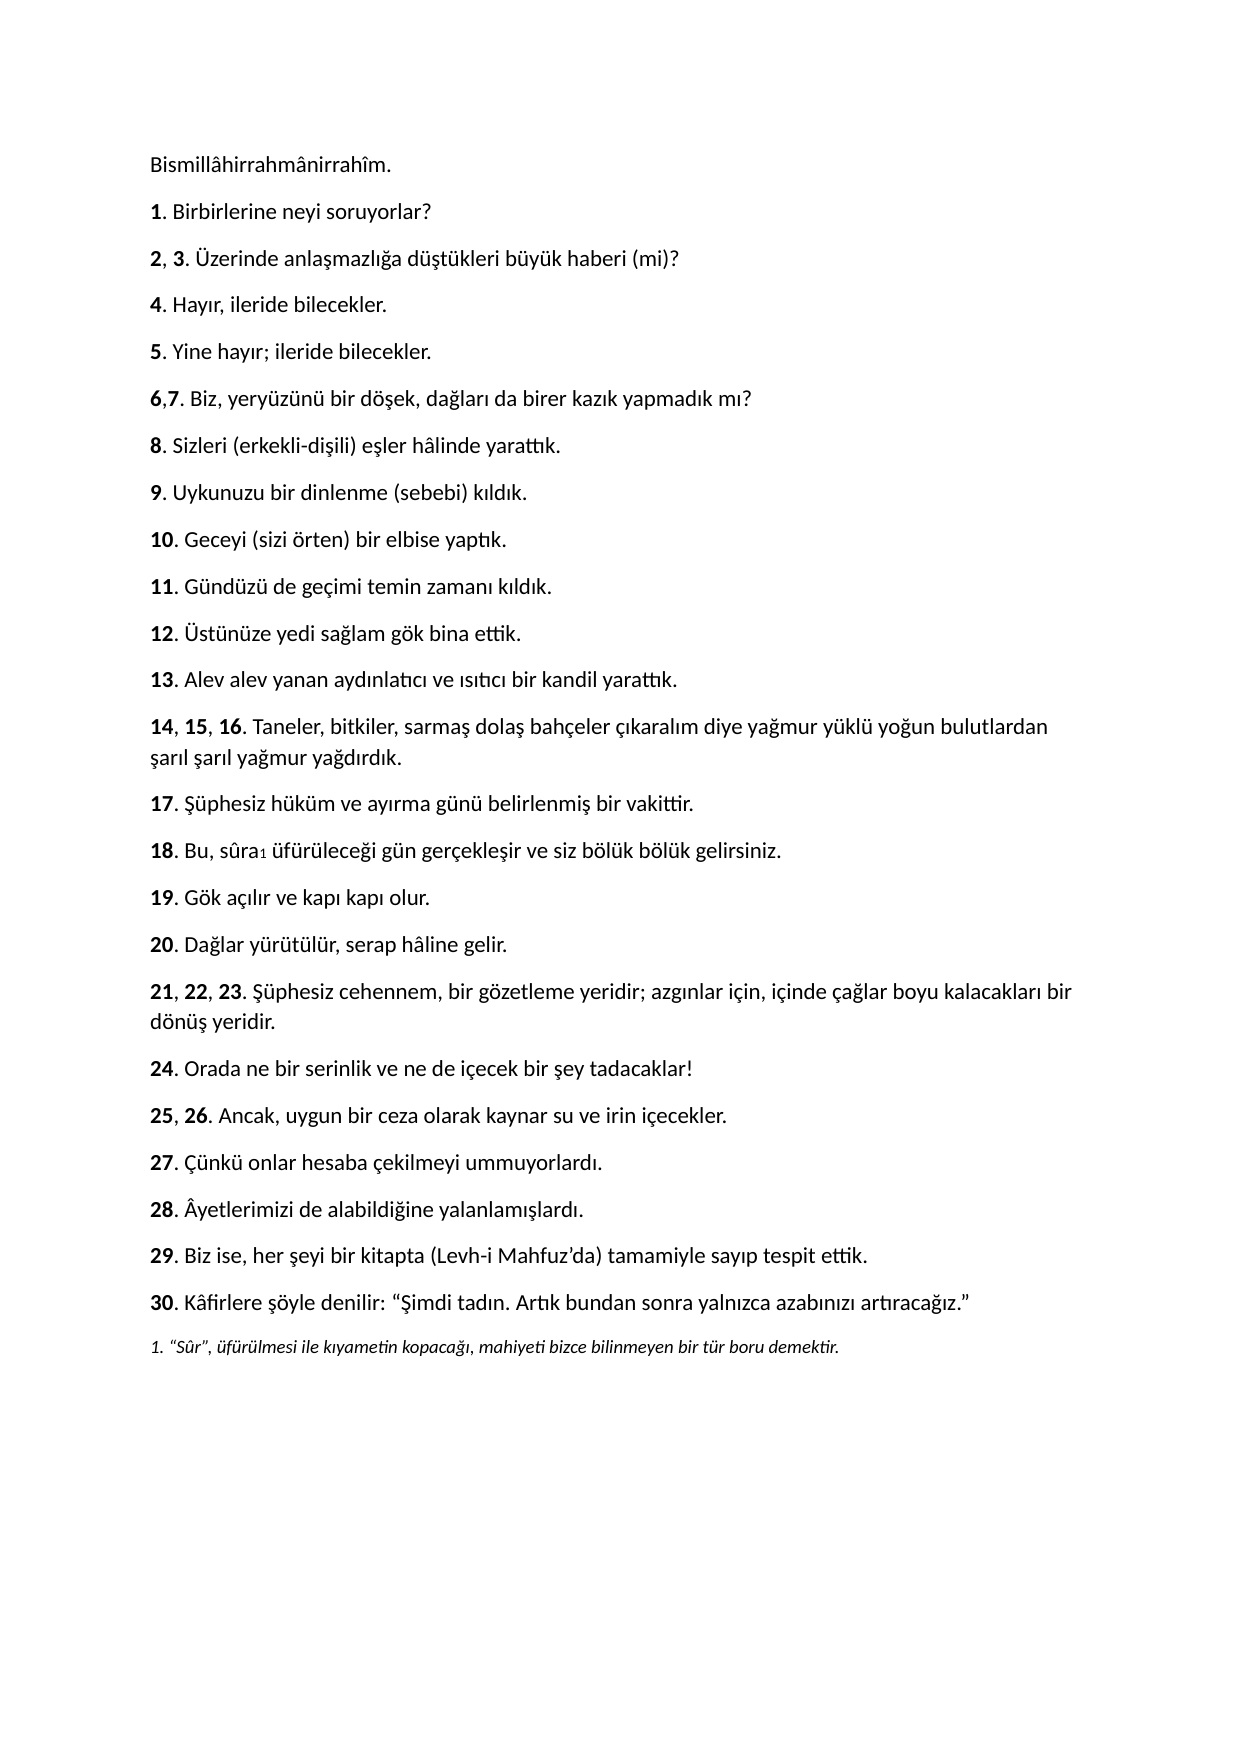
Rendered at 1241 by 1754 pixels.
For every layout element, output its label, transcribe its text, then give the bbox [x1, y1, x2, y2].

text 9. Uykunuzu bir dinlenme (sebebi) kıldık. [150, 478, 1090, 506]
text 21, 22, 23. Şüphesiz cehennem, bir gözetleme yeridir; azgınlar için, içinde çağlar boyu kalacakları bir dönüş yeridir. [150, 977, 1090, 1035]
text 11. Gündüzü de geçimi temin zamanı kıldık. [150, 572, 1090, 600]
text 2, 3. Üzerinde anlaşmazlığa düştükleri büyük haberi (mi)? [150, 244, 1090, 272]
text 13. Alev alev yanan aydınlatıcı ve ısıtıcı bir kandil yarattık. [150, 666, 1090, 694]
text Bismillâhirrahmânirrahîm. [150, 150, 1090, 178]
text 12. Üstünüze yedi sağlam gök bina ettik. [150, 619, 1090, 647]
text 30. Kâfirlere şöyle denilir: “Şimdi tadın. Artık bundan sonra yalnızca azabınızı artıracağız.” [150, 1288, 1090, 1317]
text 18. Bu, sûra1 üfürüleceği gün gerçekleşir ve siz bölük bölük gelirsiniz. [150, 836, 1090, 864]
text 4. Hayır, ileride bilecekler. [150, 291, 1090, 319]
text 1. Birbirlerine neyi soruyorlar? [150, 197, 1090, 225]
text 10. Geceyi (sizi örten) bir elbise yaptık. [150, 525, 1090, 553]
text 1. “Sûr”, üfürülmesi ile kıyametin kopacağı, mahiyeti bizce bilinmeyen bir tür boru demektir. [150, 1335, 1090, 1358]
text 8. Sizleri (erkekli-dişili) eşler hâlinde yarattık. [150, 431, 1090, 459]
text 29. Biz ise, her şeyi bir kitapta (Levh-i Mahfuz’da) tamamiyle sayıp tespit ettik. [150, 1242, 1090, 1270]
text 6,7. Biz, yeryüzünü bir döşek, dağları da birer kazık yapmadık mı? [150, 384, 1090, 412]
text 20. Dağlar yürütülür, serap hâline gelir. [150, 930, 1090, 958]
text 14, 15, 16. Taneler, bitkiler, sarmaş dolaş bahçeler çıkaralım diye yağmur yüklü yoğun bulutlardan şarıl şarıl yağmur yağdırdık. [150, 712, 1090, 771]
text 24. Orada ne bir serinlik ve ne de içecek bir şey tadacaklar! [150, 1054, 1090, 1082]
text 17. Şüphesiz hüküm ve ayırma günü belirlenmiş bir vakittir. [150, 789, 1090, 818]
text 25, 26. Ancak, uygun bir ceza olarak kaynar su ve irin içecekler. [150, 1101, 1090, 1129]
text 27. Çünkü onlar hesaba çekilmeyi ummuyorlardı. [150, 1148, 1090, 1176]
text 19. Gök açılır ve kapı kapı olur. [150, 883, 1090, 911]
text 28. Âyetlerimizi de alabildiğine yalanlamışlardı. [150, 1195, 1090, 1223]
text 5. Yine hayır; ileride bilecekler. [150, 337, 1090, 366]
